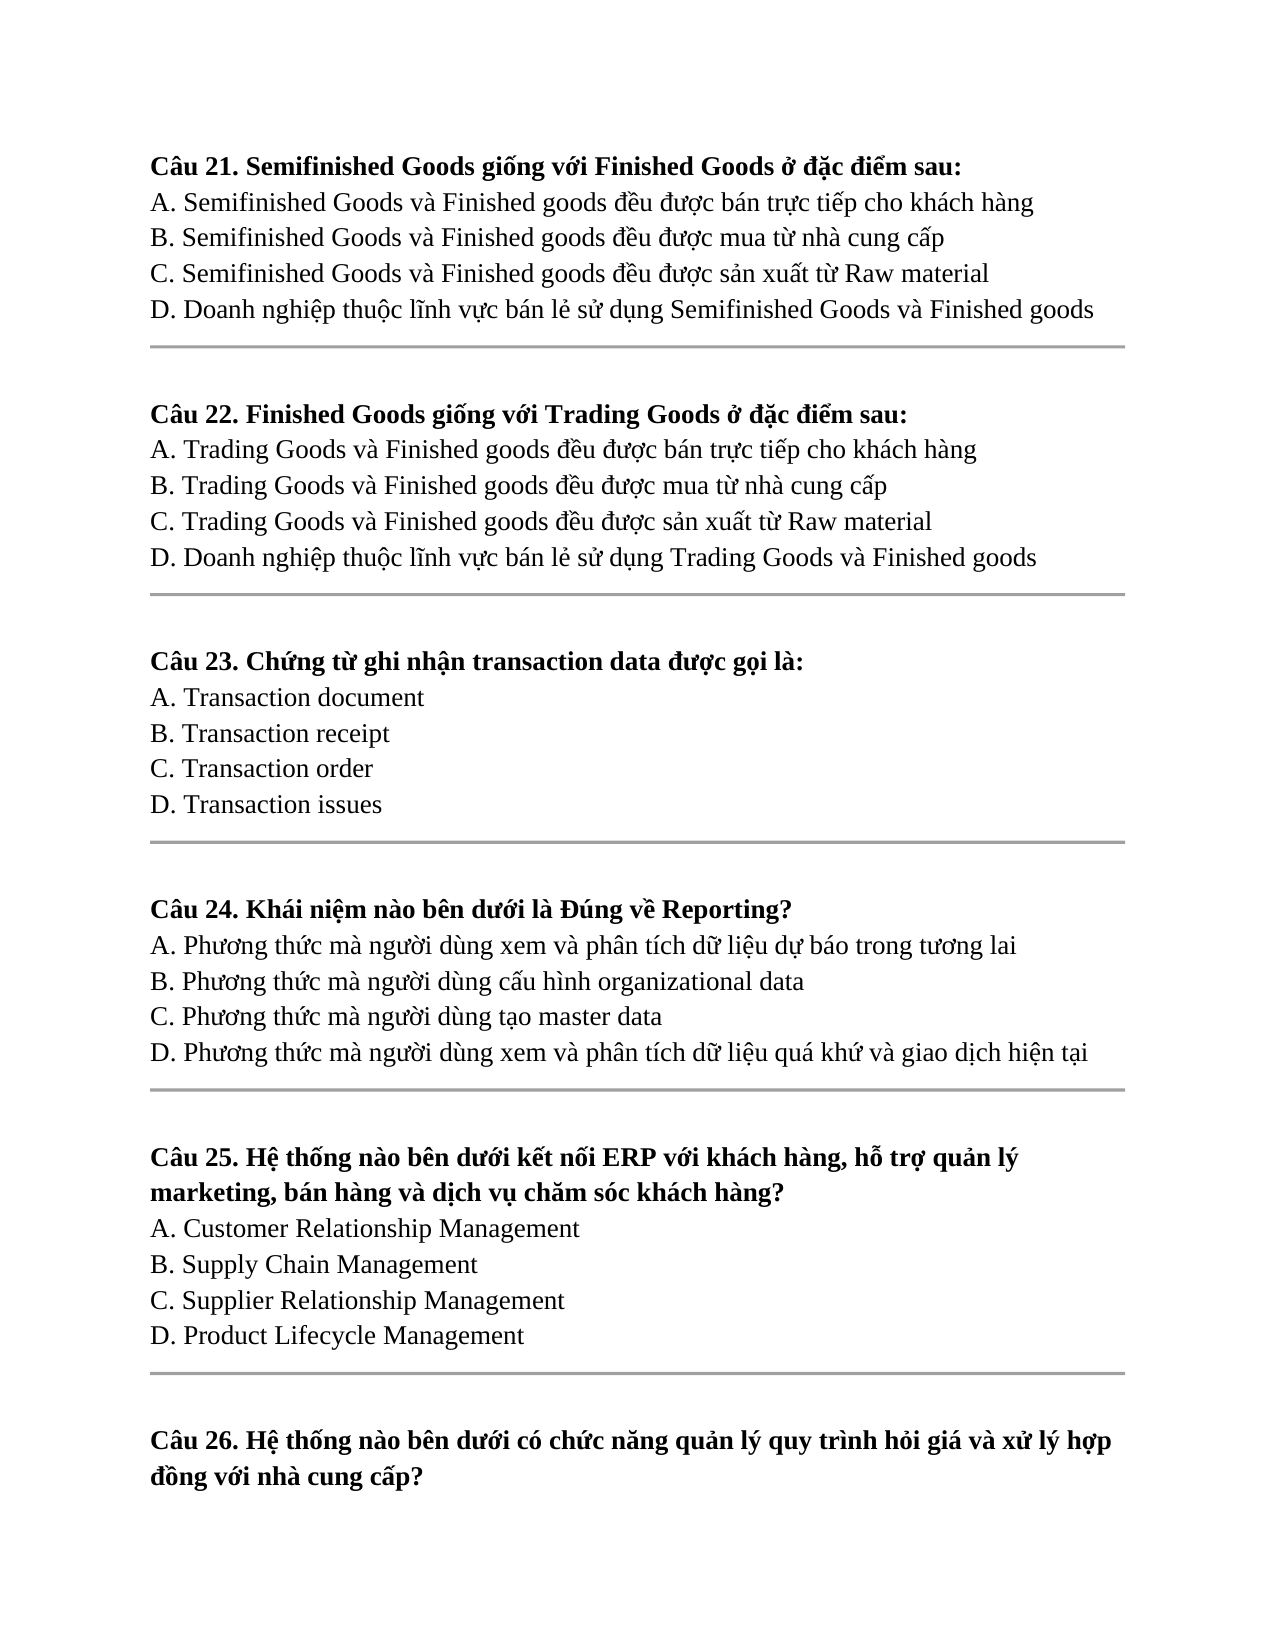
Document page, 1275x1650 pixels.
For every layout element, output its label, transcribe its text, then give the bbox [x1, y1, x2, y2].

text Câu 21. Semifinished Goods giống với Finished Goods ở đặc điểm sau: A. Semifinished Goods và Finished goods đều được bán trực tiếp cho khách hàng B. Semifinished Goods và Finished goods đều được mua từ nhà cung cấp C. Semifinished Goods và Finished goods đều được sản xuất từ Raw material D. Doanh nghiệp thuộc lĩnh vực bán lẻ sử dụng Semifinished Goods và Finished goods [150, 150, 1125, 324]
text Câu 22. Finished Goods giống với Trading Goods ở đặc điểm sau: A. Trading Goods và Finished goods đều được bán trực tiếp cho khách hàng B. Trading Goods và Finished goods đều được mua từ nhà cung cấp C. Trading Goods và Finished goods đều được sản xuất từ Raw material D. Doanh nghiệp thuộc lĩnh vực bán lẻ sử dụng Trading Goods và Finished goods [150, 398, 1125, 572]
text Câu 23. Chứng từ ghi nhận transaction data được gọi là: A. Transaction document B. Transaction receipt C. Transaction order D. Transaction issues [150, 645, 1125, 819]
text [150, 1424, 1125, 1491]
text Câu 24. Khái niệm nào bên dưới là Đúng về Reporting? A. Phương thức mà người dùng xem và phân tích dữ liệu dự báo trong tương lai B. Phương thức mà người dùng cấu hình organizational data C. Phương thức mà người dùng tạo master data D. Phương thức mà người dùng xem và phân tích dữ liệu quá khứ và giao dịch hiện tại [150, 893, 1125, 1067]
text Câu 25. Hệ thống nào bên dưới kết nối ERP với khách hàng, hỗ trợ quản lý marketing, bán hàng và dịch vụ chăm sóc khách hàng? A. Customer Relationship Management B. Supply Chain Management C. Supplier Relationship Management D. Product Lifecycle Management [150, 1141, 1125, 1351]
